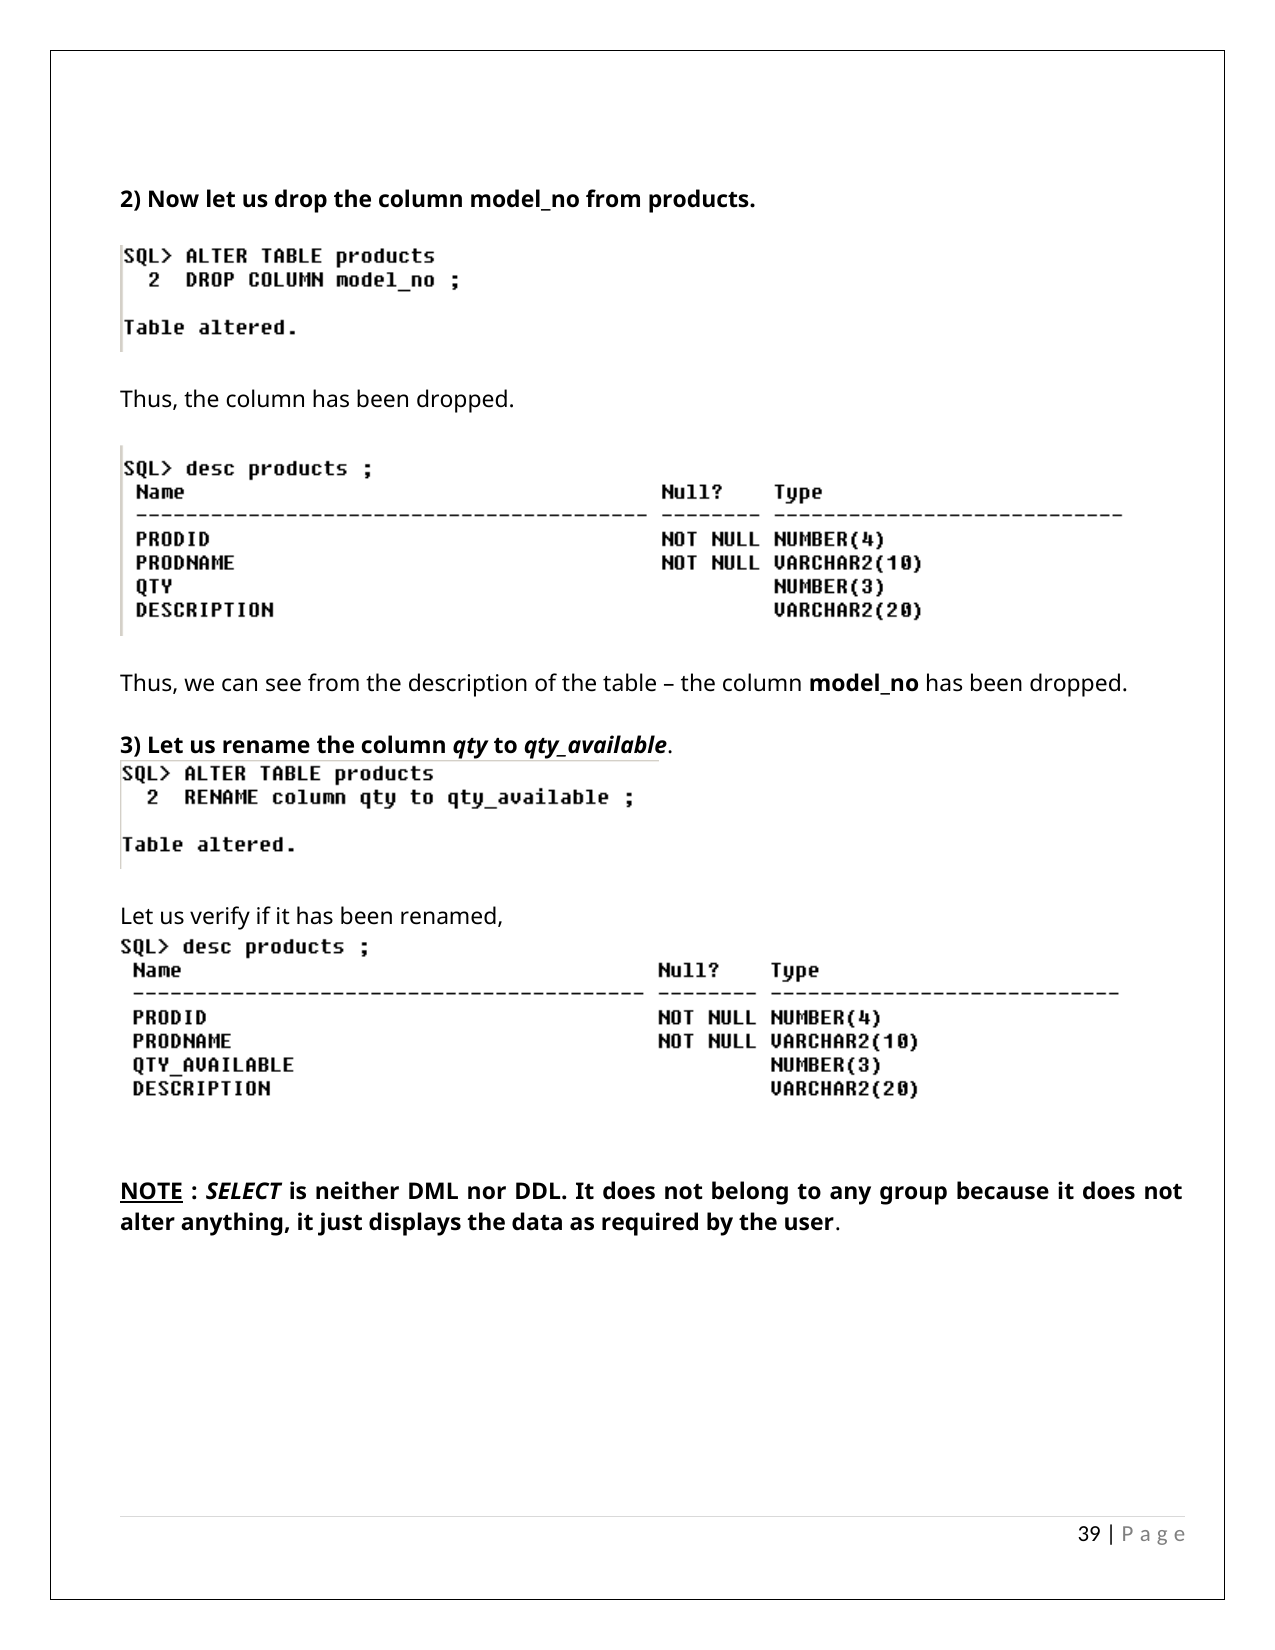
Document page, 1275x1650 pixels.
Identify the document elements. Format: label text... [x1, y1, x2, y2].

text 2) Now let us drop the column model_no from products. [120, 182, 1185, 214]
text 3) Let us rename the column qty to qty_available. [120, 729, 1185, 761]
picture [120, 760, 659, 869]
picture [120, 931, 1150, 1113]
text Let us verify if it has been renamed, [120, 900, 1185, 931]
picture [120, 245, 581, 352]
text Thus, we can see from the description of the table – the column model_no has been dropped. [120, 667, 1185, 698]
text Thus, the column has been dropped. [120, 382, 1185, 414]
text NOTE : SELECT is neither DML nor DDL. It does not belong to any group because it does not alter anything, it just displays the data as required by the user. [120, 1175, 1185, 1237]
picture [120, 445, 1141, 636]
